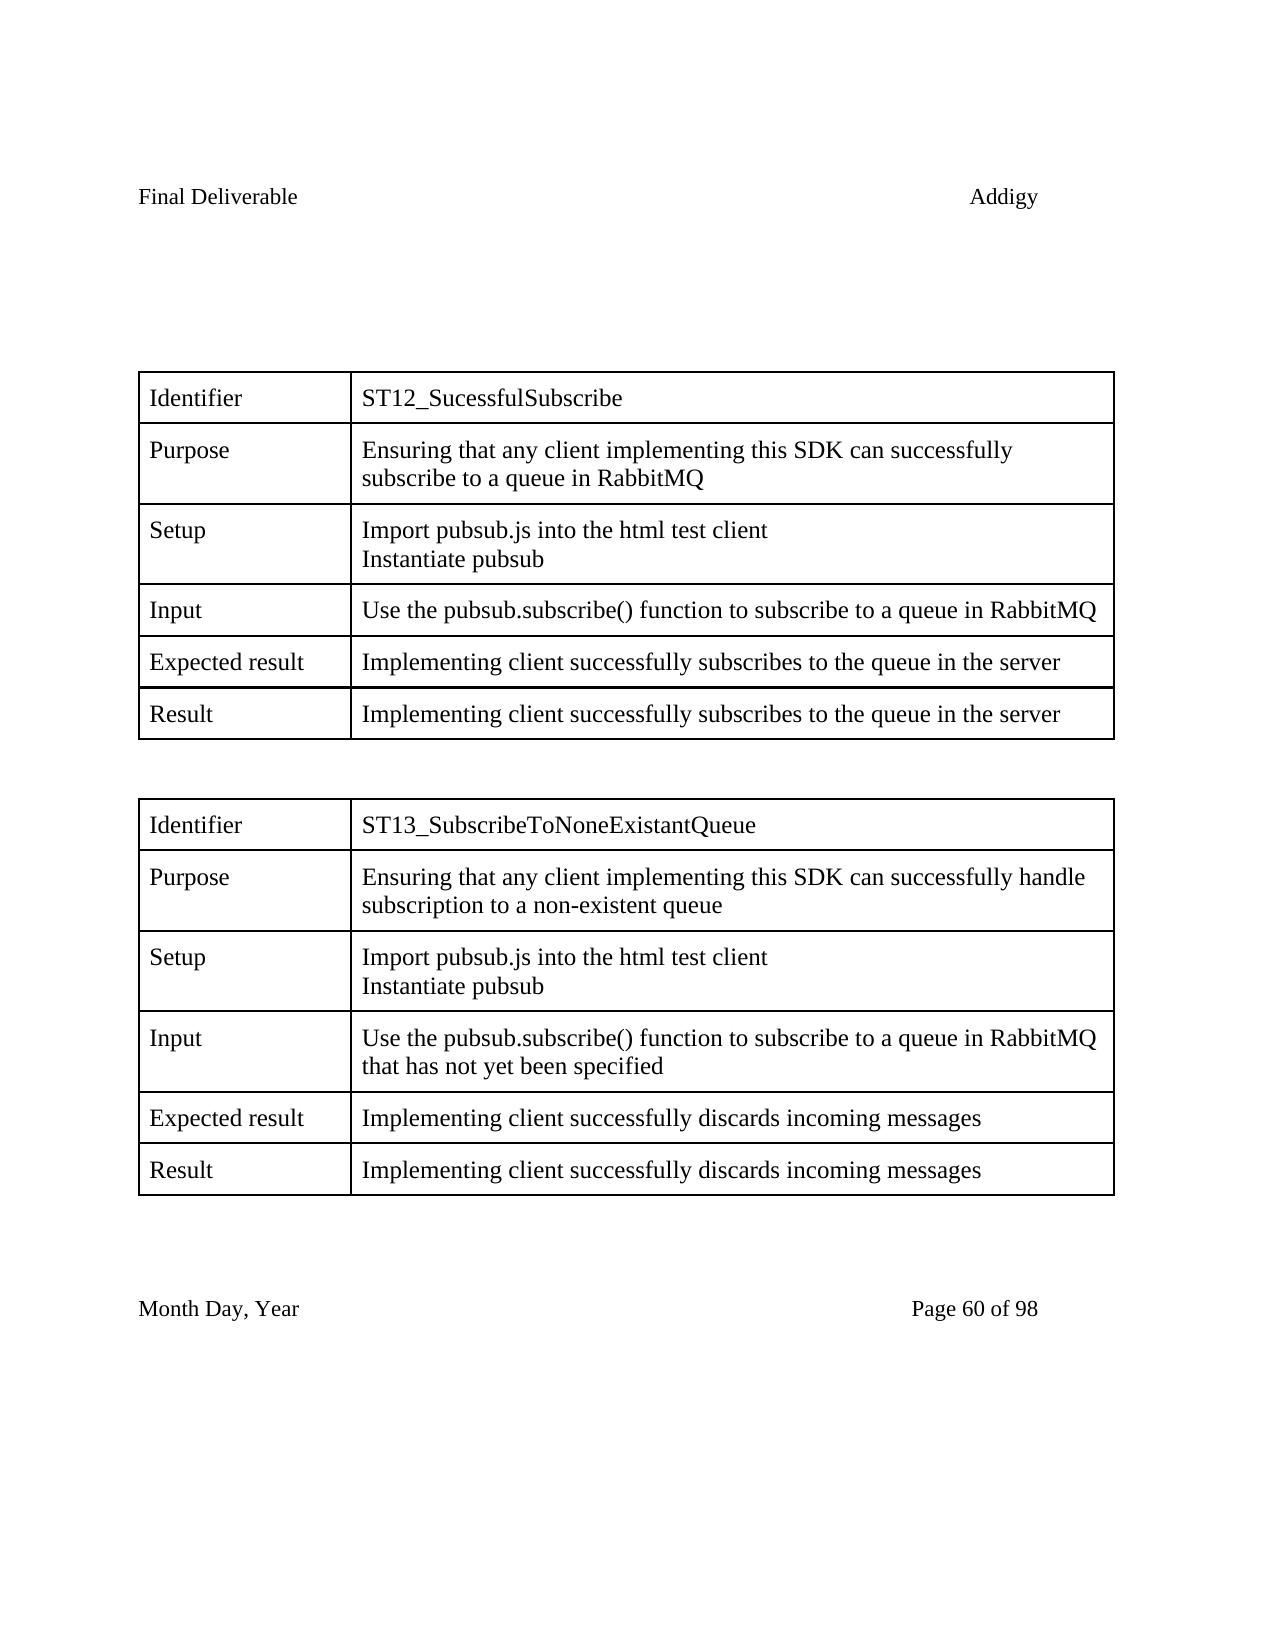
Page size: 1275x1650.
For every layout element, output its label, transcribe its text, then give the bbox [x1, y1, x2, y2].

table_cell Expected result [140, 637, 350, 686]
table_cell Implementing client successfully subscribes to the queue in the server [352, 689, 1113, 738]
table_cell Setup [140, 505, 350, 583]
table_cell Import pubsub.js into the html test client Instantiate pubsub [352, 505, 1113, 583]
table_cell Import pubsub.js into the html test client Instantiate pubsub [352, 932, 1113, 1010]
table_cell Purpose [140, 424, 350, 503]
table_cell Input [140, 585, 350, 635]
table_header ST13_SubscribeToNoneExistantQueue [352, 800, 1113, 849]
table_cell Setup [140, 932, 350, 1010]
table_cell Ensuring that any client implementing this SDK can successfully subscribe to a queue in RabbitMQ [352, 424, 1113, 503]
table_cell Implementing client successfully discards incoming messages [352, 1144, 1113, 1194]
table_header ST12_SucessfulSubscribe [352, 373, 1113, 422]
table_cell Ensuring that any client implementing this SDK can successfully handle subscription to a non-existent queue [352, 851, 1113, 930]
table_cell Purpose [140, 851, 350, 930]
table_cell Result [140, 1144, 350, 1194]
table_header Identifier [140, 373, 350, 422]
table_cell Input [140, 1012, 350, 1091]
table_cell Use the pubsub.subscribe() function to subscribe to a queue in RabbitMQ that has not yet been specified [352, 1012, 1113, 1091]
table_header Identifier [140, 800, 350, 849]
table_cell Use the pubsub.subscribe() function to subscribe to a queue in RabbitMQ [352, 585, 1113, 635]
table_cell Expected result [140, 1093, 350, 1142]
table_cell Implementing client successfully subscribes to the queue in the server [352, 637, 1113, 686]
table_cell Implementing client successfully discards incoming messages [352, 1093, 1113, 1142]
table_cell Result [140, 689, 350, 738]
